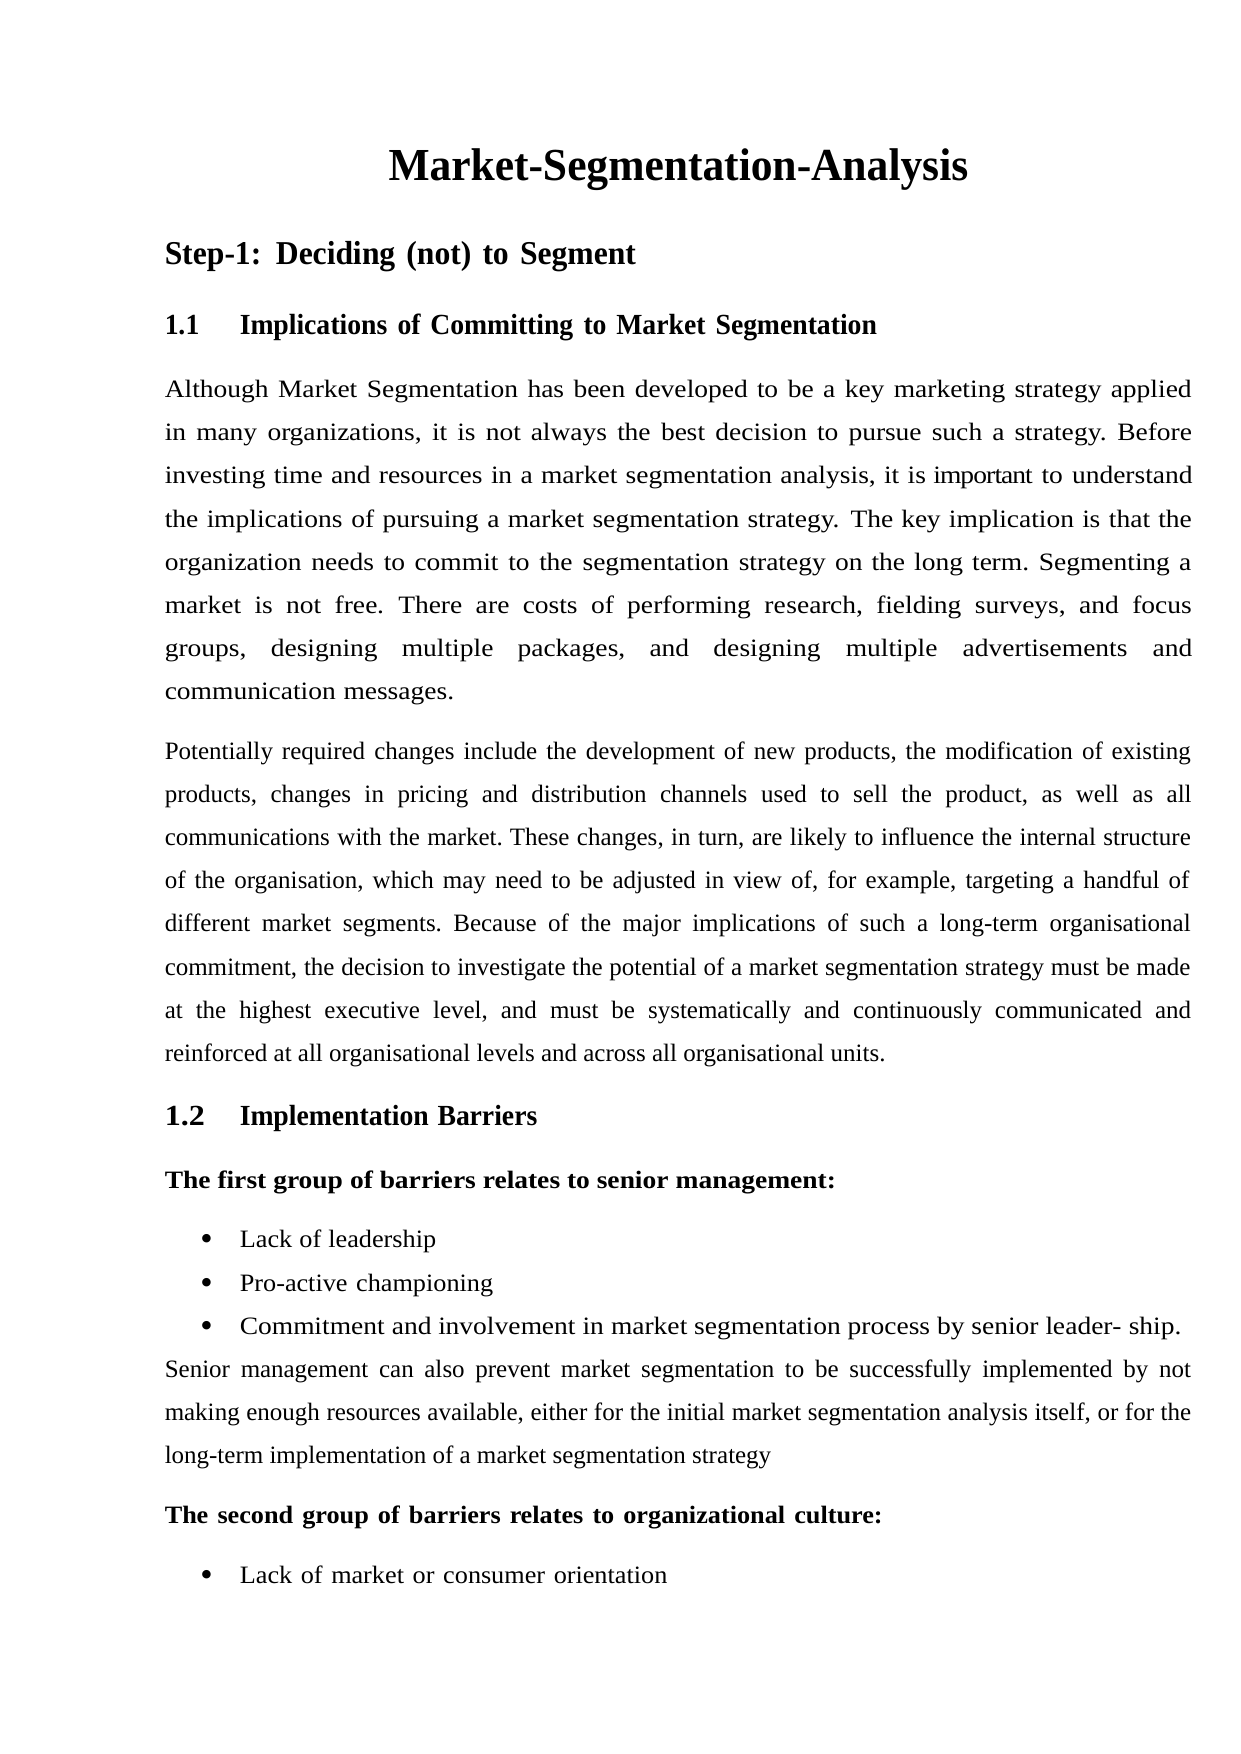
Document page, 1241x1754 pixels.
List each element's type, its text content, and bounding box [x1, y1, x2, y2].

list Lack of leadership [202, 1224, 1192, 1253]
text 1.1 Implications of Committing to Market Segmentation [164, 307, 1192, 341]
text Senior management can also prevent market segmentation to be successfully implemented by not making enough resources available, either for the initial market segmentation analysis itself, or for the long-term implementation of a market segmentation strategy [164, 1354, 1192, 1469]
text Market-Segmentation-Analysis [164, 137, 1192, 190]
text Potentially required changes include the development of new products, the modification of existing products, changes in pricing and distribution channels used to sell the product, as well as all communications with the market. These changes, in turn, are likely to influence the internal structure of the organisation, which may need to be adjusted in view of, for example, targeting a handful of different market segments. Because of the major implications of such a long-term organisational commitment, the decision to investigate the potential of a market segmentation strategy must be made at the highest executive level, and must be systematically and continuously communicated and reinforced at all organisational levels and across all organisational units. [164, 736, 1192, 1067]
text Step-1: Deciding (not) to Segment [164, 233, 1192, 272]
list Pro-active championing [202, 1268, 1192, 1296]
text Although Market Segmentation has been developed to be a key marketing strategy applied in many organizations, it is not always the best decision to pursue such a strategy. Before investing time and resources in a market segmentation analysis, it is important to understand the implications of pursuing a market segmentation strategy. The key implication is that the organization needs to commit to the segmentation strategy on the long term. Segmenting a market is not free. There are costs of performing research, fielding surveys, and focus groups, designing multiple packages, and designing multiple advertisements and communication messages. [164, 374, 1192, 705]
text The first group of barriers relates to senior management: [164, 1165, 1192, 1193]
list Commitment and involvement in market segmentation process by senior leader- ship. [202, 1311, 1192, 1339]
list Lack of market or consumer orientation [202, 1560, 1192, 1588]
text 1.2 Implementation Barriers [164, 1098, 1192, 1131]
text The second group of barriers relates to organizational culture: [164, 1500, 1192, 1529]
